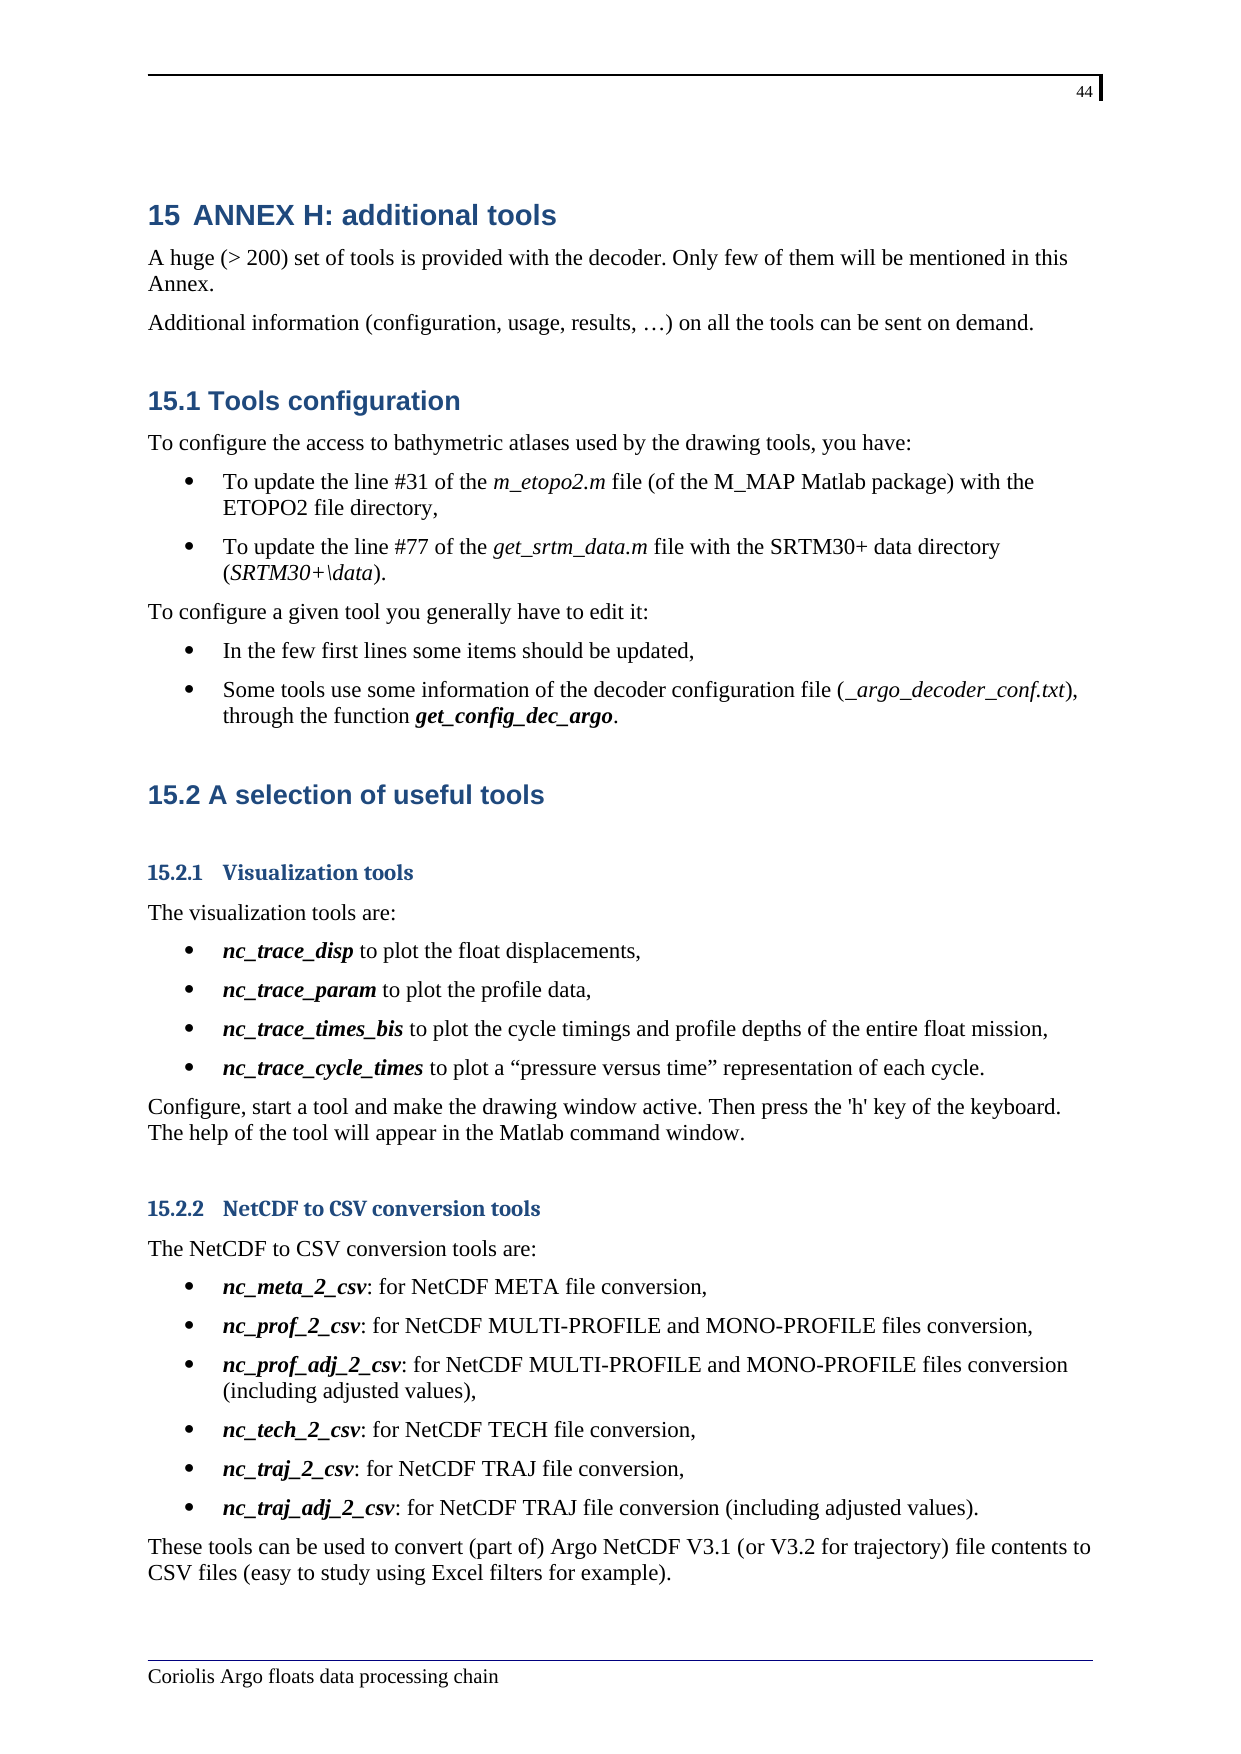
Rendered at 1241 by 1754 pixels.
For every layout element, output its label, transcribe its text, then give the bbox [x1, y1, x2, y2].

text To configure the access to bathymetric atlases used by the drawing tools, you have: [148, 429, 1093, 455]
text The NetCDF to CSV conversion tools are: [148, 1234, 1093, 1261]
list nc_traj_2_csv: for NetCDF TRAJ file conversion, [185, 1455, 1093, 1482]
list nc_prof_2_csv: for NetCDF MULTI-PROFILE and MONO-PROFILE files conversion, [185, 1312, 1093, 1339]
subtitle NetCDF to CSV conversion tools [148, 1196, 1093, 1222]
list nc_prof_adj_2_csv: for NetCDF MULTI-PROFILE and MONO-PROFILE files conversion (including adjusted values), [185, 1351, 1093, 1404]
subtitle Tools configuration [148, 385, 1093, 416]
list nc_trace_cycle_times to plot a “pressure versus time” representation of each cycle. [185, 1054, 1093, 1081]
list nc_trace_disp to plot the float displacements, [185, 938, 1093, 964]
subtitle ANNEX H: additional tools [148, 198, 1093, 231]
list Some tools use some information of the decoder configuration file (_argo_decoder_conf.txt), through the function get_config_dec_argo. [185, 676, 1093, 729]
subtitle Visualization tools [148, 860, 1093, 886]
list nc_tech_2_csv: for NetCDF TECH file conversion, [185, 1416, 1093, 1443]
list nc_trace_param to plot the profile data, [185, 976, 1093, 1003]
list nc_traj_adj_2_csv: for NetCDF TRAJ file conversion (including adjusted values). [185, 1494, 1093, 1520]
text These tools can be used to convert (part of) Argo NetCDF V3.1 (or V3.2 for trajectory) file contents to CSV files (easy to study using Excel filters for example). [148, 1533, 1093, 1586]
text A huge (> 200) set of tools is provided with the decoder. Only few of them will be mentioned in this Annex. [148, 244, 1093, 296]
list nc_trace_times_bis to plot the cycle timings and profile depths of the entire float mission, [185, 1015, 1093, 1042]
list nc_meta_2_csv: for NetCDF META file conversion, [185, 1273, 1093, 1300]
list In the few first lines some items should be updated, [185, 637, 1093, 663]
list To update the line #31 of the m_etopo2.m file (of the M_MAP Matlab package) with the ETOPO2 file directory, [185, 468, 1093, 521]
subtitle A selection of useful tools [148, 779, 1093, 810]
text Additional information (configuration, usage, results, …) on all the tools can be sent on demand. [148, 309, 1093, 335]
text To configure a given tool you generally have to edit it: [148, 598, 1093, 624]
text The visualization tools are: [148, 899, 1093, 925]
list To update the line #77 of the get_srtm_data.m file with the SRTM30+ data directory (SRTM30+\data). [185, 533, 1093, 586]
text Configure, start a tool and make the drawing window active. Then press the 'h' key of the keyboard. The help of the tool will appear in the Matlab command window. [148, 1093, 1093, 1146]
